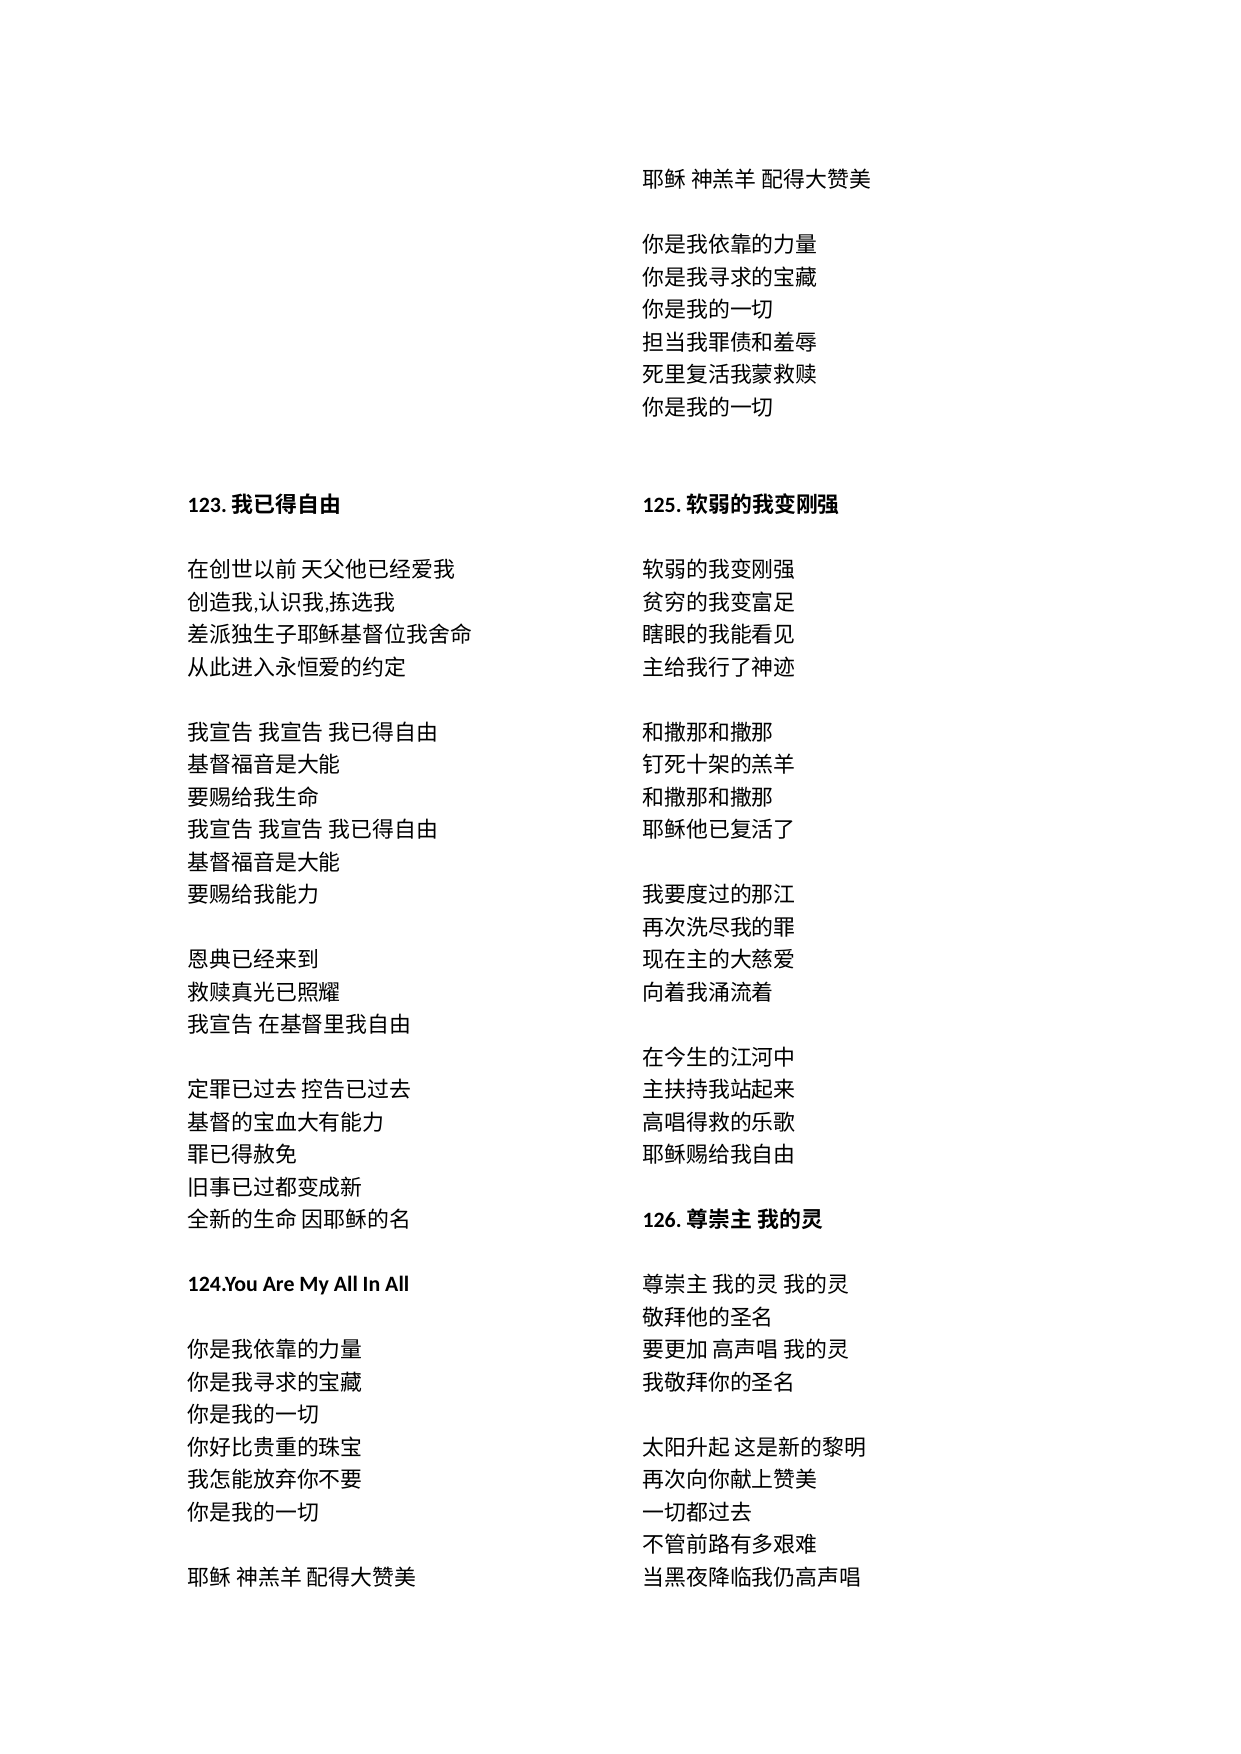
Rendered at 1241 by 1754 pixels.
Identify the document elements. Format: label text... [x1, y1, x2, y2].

text 你是我寻求的宝藏 [187, 1364, 598, 1397]
text 你是我依靠的力量 [187, 1332, 598, 1364]
text 再次洗尽我的罪 [642, 909, 1053, 942]
text 你是我的一切 [642, 292, 1053, 324]
text 要赐给我生命 [187, 779, 598, 812]
text 基督福音是大能 [187, 747, 598, 779]
text 再次向你献上赞美 [642, 1462, 1053, 1494]
text 救赎真光已照耀 [187, 974, 598, 1007]
text 我敬拜你的圣名 [642, 1364, 1053, 1397]
text 现在主的大慈爱 [642, 942, 1053, 974]
text 一切都过去 [642, 1494, 1053, 1527]
text 高唱得救的乐歌 [642, 1104, 1053, 1137]
text 要更加 高声唱 我的灵 [642, 1332, 1053, 1364]
text 你是我寻求的宝藏 [642, 259, 1053, 292]
text 你是我的一切 [642, 389, 1053, 422]
text 罪已得赦免 [187, 1137, 598, 1169]
text 耶稣 神羔羊 配得大赞美 [187, 1559, 598, 1592]
text 你是我依靠的力量 [642, 227, 1053, 259]
text 死里复活我蒙救赎 [642, 357, 1053, 389]
text 125. 软弱的我变刚强 [642, 487, 1053, 519]
text 基督的宝血大有能力 [187, 1104, 598, 1137]
text 全新的生命 因耶稣的名 [187, 1202, 598, 1234]
text 贫穷的我变富足 [642, 584, 1053, 617]
text 你是我的一切 [187, 1397, 598, 1429]
text 耶稣赐给我自由 [642, 1137, 1053, 1169]
text 126. 尊崇主 我的灵 [642, 1202, 1053, 1234]
text 主给我行了神迹 [642, 649, 1053, 682]
text 创造我,认识我,拣选我 [187, 584, 598, 617]
text 从此进入永恒爱的约定 [187, 649, 598, 682]
text 钉死十架的羔羊 [642, 747, 1053, 779]
text 瞎眼的我能看见 [642, 617, 1053, 649]
text 基督福音是大能 [187, 844, 598, 877]
text 你是我的一切 [187, 1494, 598, 1527]
text 向着我涌流着 [642, 974, 1053, 1007]
text 软弱的我变刚强 [642, 552, 1053, 584]
text 我宣告 我宣告 我已得自由 [187, 812, 598, 844]
text 你好比贵重的珠宝 [187, 1429, 598, 1462]
text 尊崇主 我的灵 我的灵 [642, 1267, 1053, 1299]
text 不管前路有多艰难 [642, 1527, 1053, 1559]
text 我宣告 在基督里我自由 [187, 1007, 598, 1039]
text 担当我罪债和羞辱 [642, 324, 1053, 357]
text 当黑夜降临我仍高声唱 [642, 1559, 1053, 1592]
text 124.You Are My All In All [187, 1267, 598, 1299]
text 定罪已过去 控告已过去 [187, 1072, 598, 1104]
text 我怎能放弃你不要 [187, 1462, 598, 1494]
text 我宣告 我宣告 我已得自由 [187, 714, 598, 747]
text 耶稣他已复活了 [642, 812, 1053, 844]
text 主扶持我站起来 [642, 1072, 1053, 1104]
text 太阳升起 这是新的黎明 [642, 1429, 1053, 1462]
text 在今生的江河中 [642, 1039, 1053, 1072]
text 旧事已过都变成新 [187, 1169, 598, 1202]
text 123. 我已得自由 [187, 487, 598, 519]
text 要赐给我能力 [187, 877, 598, 909]
text 和撒那和撒那 [642, 714, 1053, 747]
text 差派独生子耶稣基督位我舍命 [187, 617, 598, 649]
text 和撒那和撒那 [642, 779, 1053, 812]
text 恩典已经来到 [187, 942, 598, 974]
text 耶稣 神羔羊 配得大赞美 [642, 162, 1053, 194]
text 我要度过的那江 [642, 877, 1053, 909]
text 在创世以前 天父他已经爱我 [187, 552, 598, 584]
text 敬拜他的圣名 [642, 1299, 1053, 1332]
